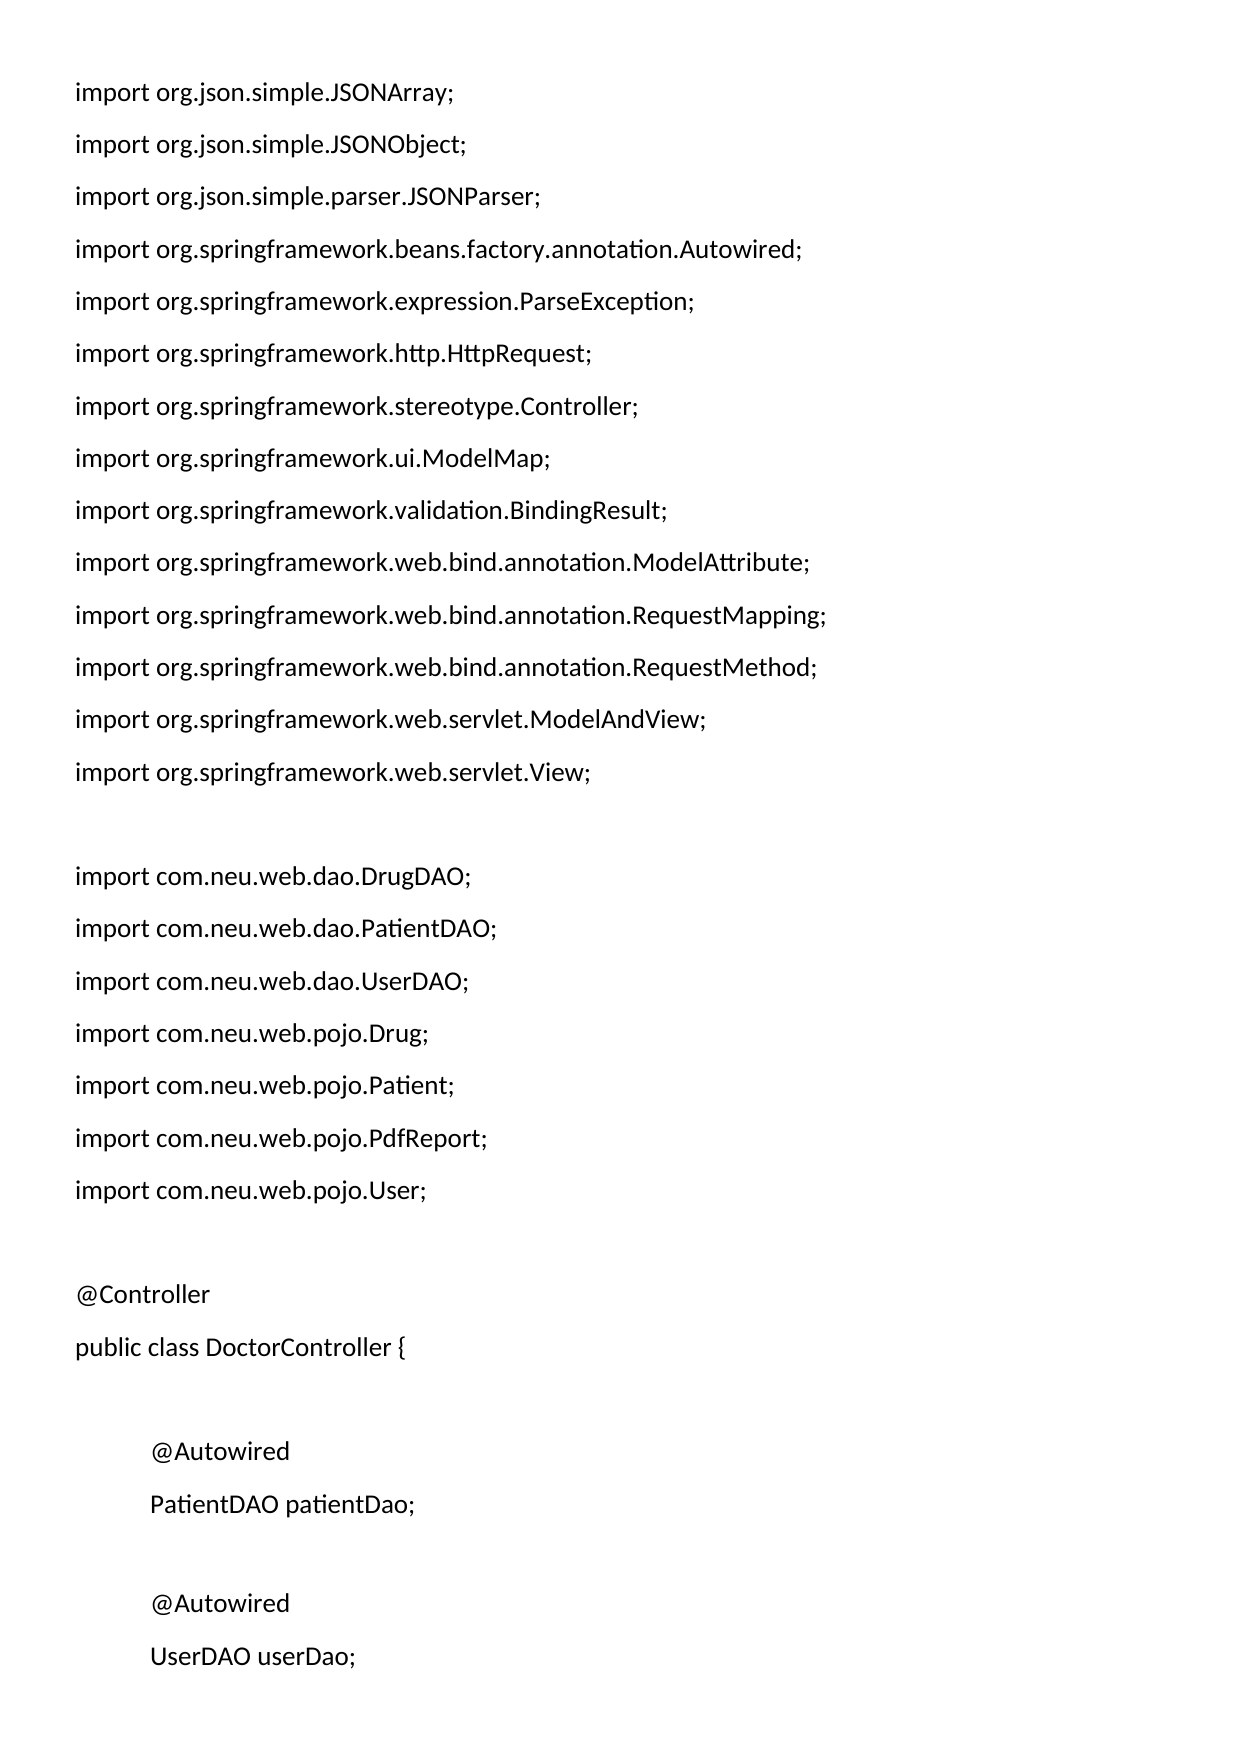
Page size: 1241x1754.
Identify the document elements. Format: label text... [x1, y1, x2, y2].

text @Autowired [75, 1434, 1165, 1468]
text import com.neu.web.dao.DrugDAO; [75, 859, 1165, 892]
text import org.springframework.web.servlet.View; [75, 755, 1165, 788]
text import com.neu.web.dao.PatientDAO; [75, 912, 1165, 945]
text import org.json.simple.JSONArray; [75, 75, 1165, 108]
text import org.springframework.beans.factory.annotation.Autowired; [75, 232, 1165, 265]
text import com.neu.web.pojo.Drug; [75, 1016, 1165, 1049]
text import com.neu.web.dao.UserDAO; [75, 964, 1165, 997]
text import org.springframework.ui.ModelMap; [75, 441, 1165, 474]
text import com.neu.web.pojo.User; [75, 1173, 1165, 1206]
text import org.springframework.http.HttpRequest; [75, 336, 1165, 369]
text import org.springframework.web.servlet.ModelAndView; [75, 702, 1165, 736]
text import org.springframework.stereotype.Controller; [75, 389, 1165, 422]
text import org.springframework.expression.ParseException; [75, 284, 1165, 317]
text import org.json.simple.JSONObject; [75, 127, 1165, 160]
text import org.springframework.web.bind.annotation.RequestMapping; [75, 598, 1165, 631]
text import com.neu.web.pojo.Patient; [75, 1068, 1165, 1102]
text import org.json.simple.parser.JSONParser; [75, 179, 1165, 213]
text import org.springframework.web.bind.annotation.RequestMethod; [75, 650, 1165, 683]
text @Autowired [75, 1586, 1165, 1619]
text PatientDAO patientDao; [75, 1487, 1165, 1520]
text import org.springframework.web.bind.annotation.ModelAttribute; [75, 546, 1165, 579]
text UserDAO userDao; [75, 1639, 1165, 1672]
text import org.springframework.validation.BindingResult; [75, 493, 1165, 526]
text public class DoctorController { [75, 1330, 1165, 1363]
text @Controller [75, 1278, 1165, 1311]
text import com.neu.web.pojo.PdfReport; [75, 1121, 1165, 1154]
